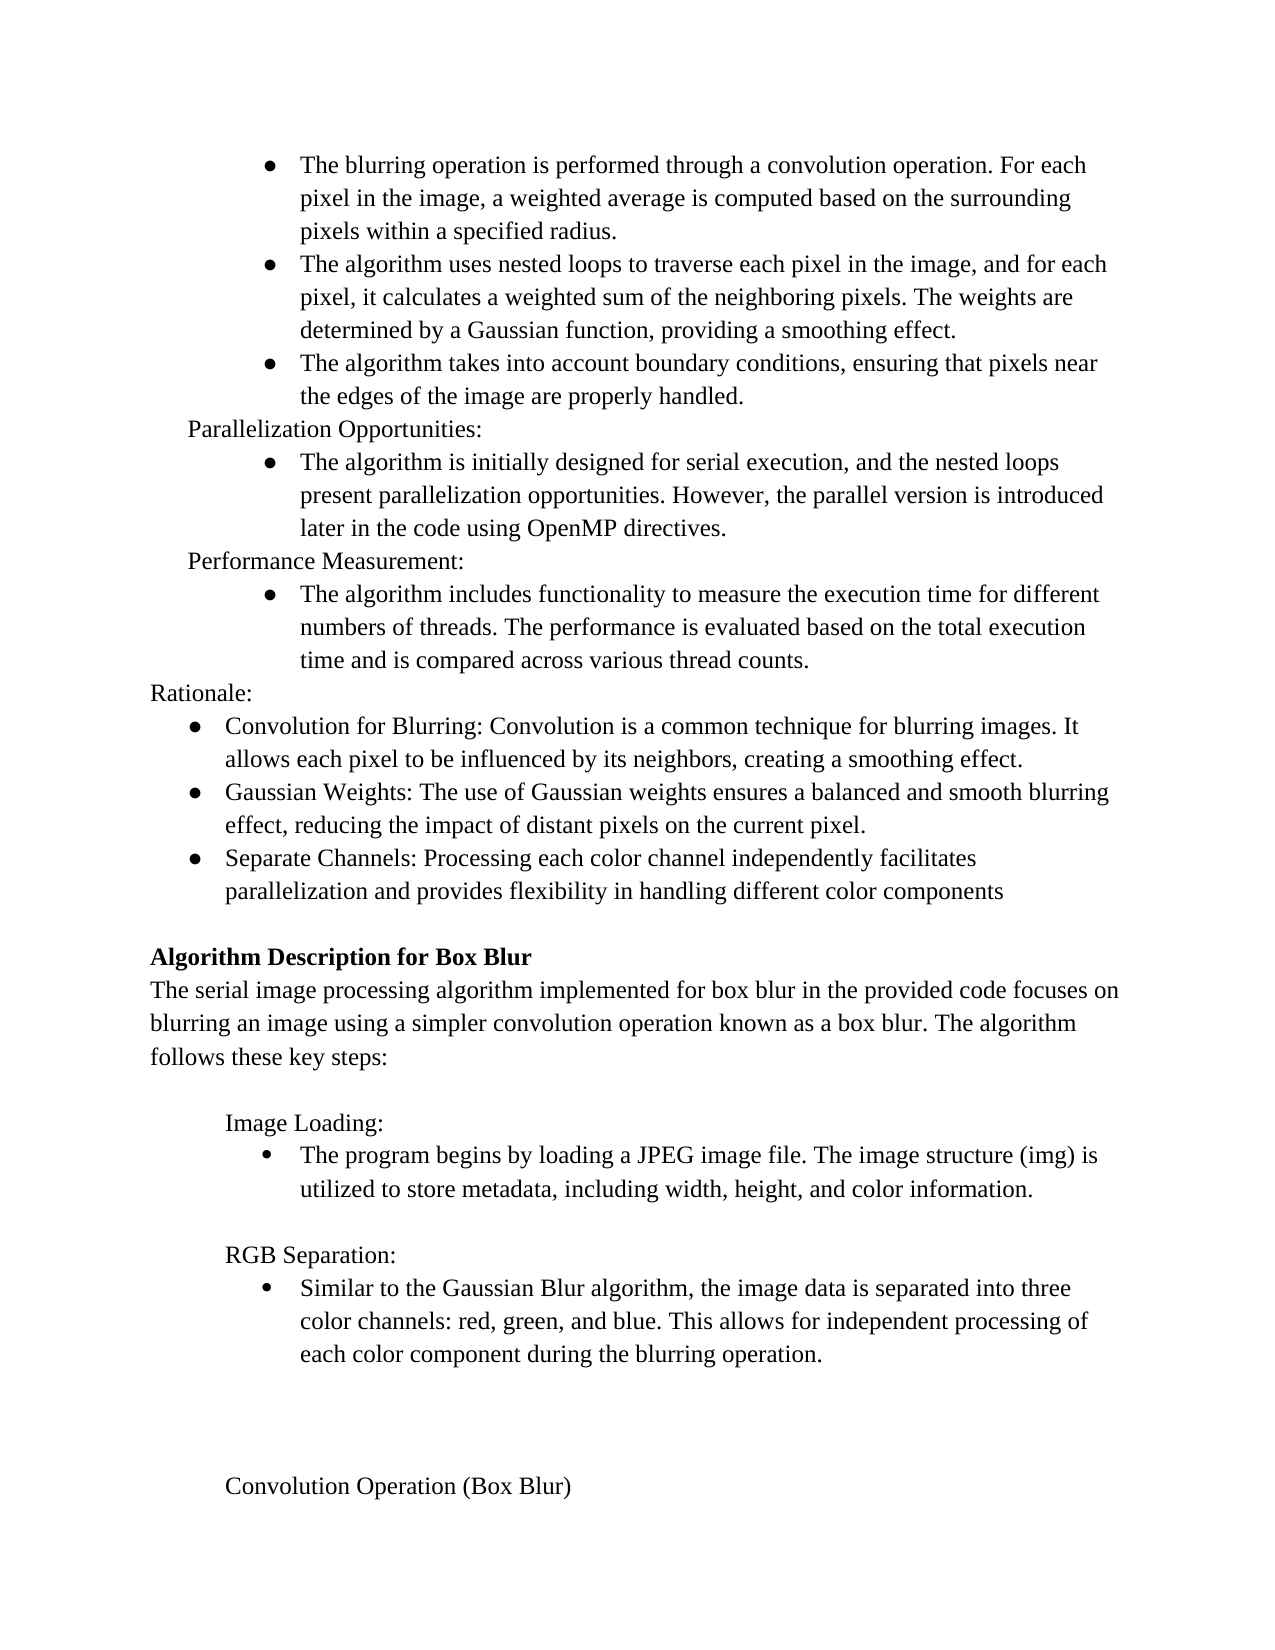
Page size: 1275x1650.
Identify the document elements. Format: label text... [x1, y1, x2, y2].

text Algorithm Description for Box Blur [150, 942, 1125, 971]
text Convolution Operation (Box Blur) [150, 1471, 1125, 1499]
list Gaussian Weights: The use of Gaussian weights ensures a balanced and smooth blurring effect, reducing the impact of distant pixels on the current pixel. [187, 777, 1125, 839]
list The program begins by loading a JPEG image file. The image structure (img) is utilized to store metadata, including width, height, and color information. [262, 1141, 1125, 1202]
list Separate Channels: Processing each color channel independently facilitates parallelization and provides flexibility in handling different color components [187, 843, 1125, 905]
list The algorithm takes into account boundary conditions, ensuring that pixels near the edges of the image are properly handled. [262, 348, 1125, 410]
text The serial image processing algorithm implemented for box blur in the provided code focuses on blurring an image using a simpler convolution operation known as a box blur. The algorithm follows these key steps: [150, 976, 1125, 1070]
list Similar to the Gaussian Blur algorithm, the image data is separated into three color channels: red, green, and blue. This allows for independent processing of each color component during the blurring operation. [262, 1273, 1125, 1367]
text Image Loading: [150, 1108, 1125, 1136]
list RGB Separation: [225, 1240, 1125, 1268]
text Rationale: [150, 678, 1125, 707]
list Performance Measurement: [187, 546, 1125, 575]
list The blurring operation is performed through a convolution operation. For each pixel in the image, a weighted average is computed based on the surrounding pixels within a specified radius. [262, 150, 1125, 245]
list The algorithm uses nested loops to traverse each pixel in the image, and for each pixel, it calculates a weighted sum of the neighboring pixels. The weights are determined by a Gaussian function, providing a smoothing effect. [262, 249, 1125, 344]
list The algorithm includes functionality to measure the execution time for different numbers of threads. The performance is evaluated based on the total execution time and is compared across various thread counts. [262, 579, 1125, 674]
list Convolution for Blurring: Convolution is a common technique for blurring images. It allows each pixel to be influenced by its neighbors, creating a smoothing effect. [187, 711, 1125, 773]
list The algorithm is initially designed for serial execution, and the nested loops present parallelization opportunities. However, the parallel version is introduced later in the code using OpenMP directives. [262, 447, 1125, 542]
list Parallelization Opportunities: [187, 414, 1125, 443]
